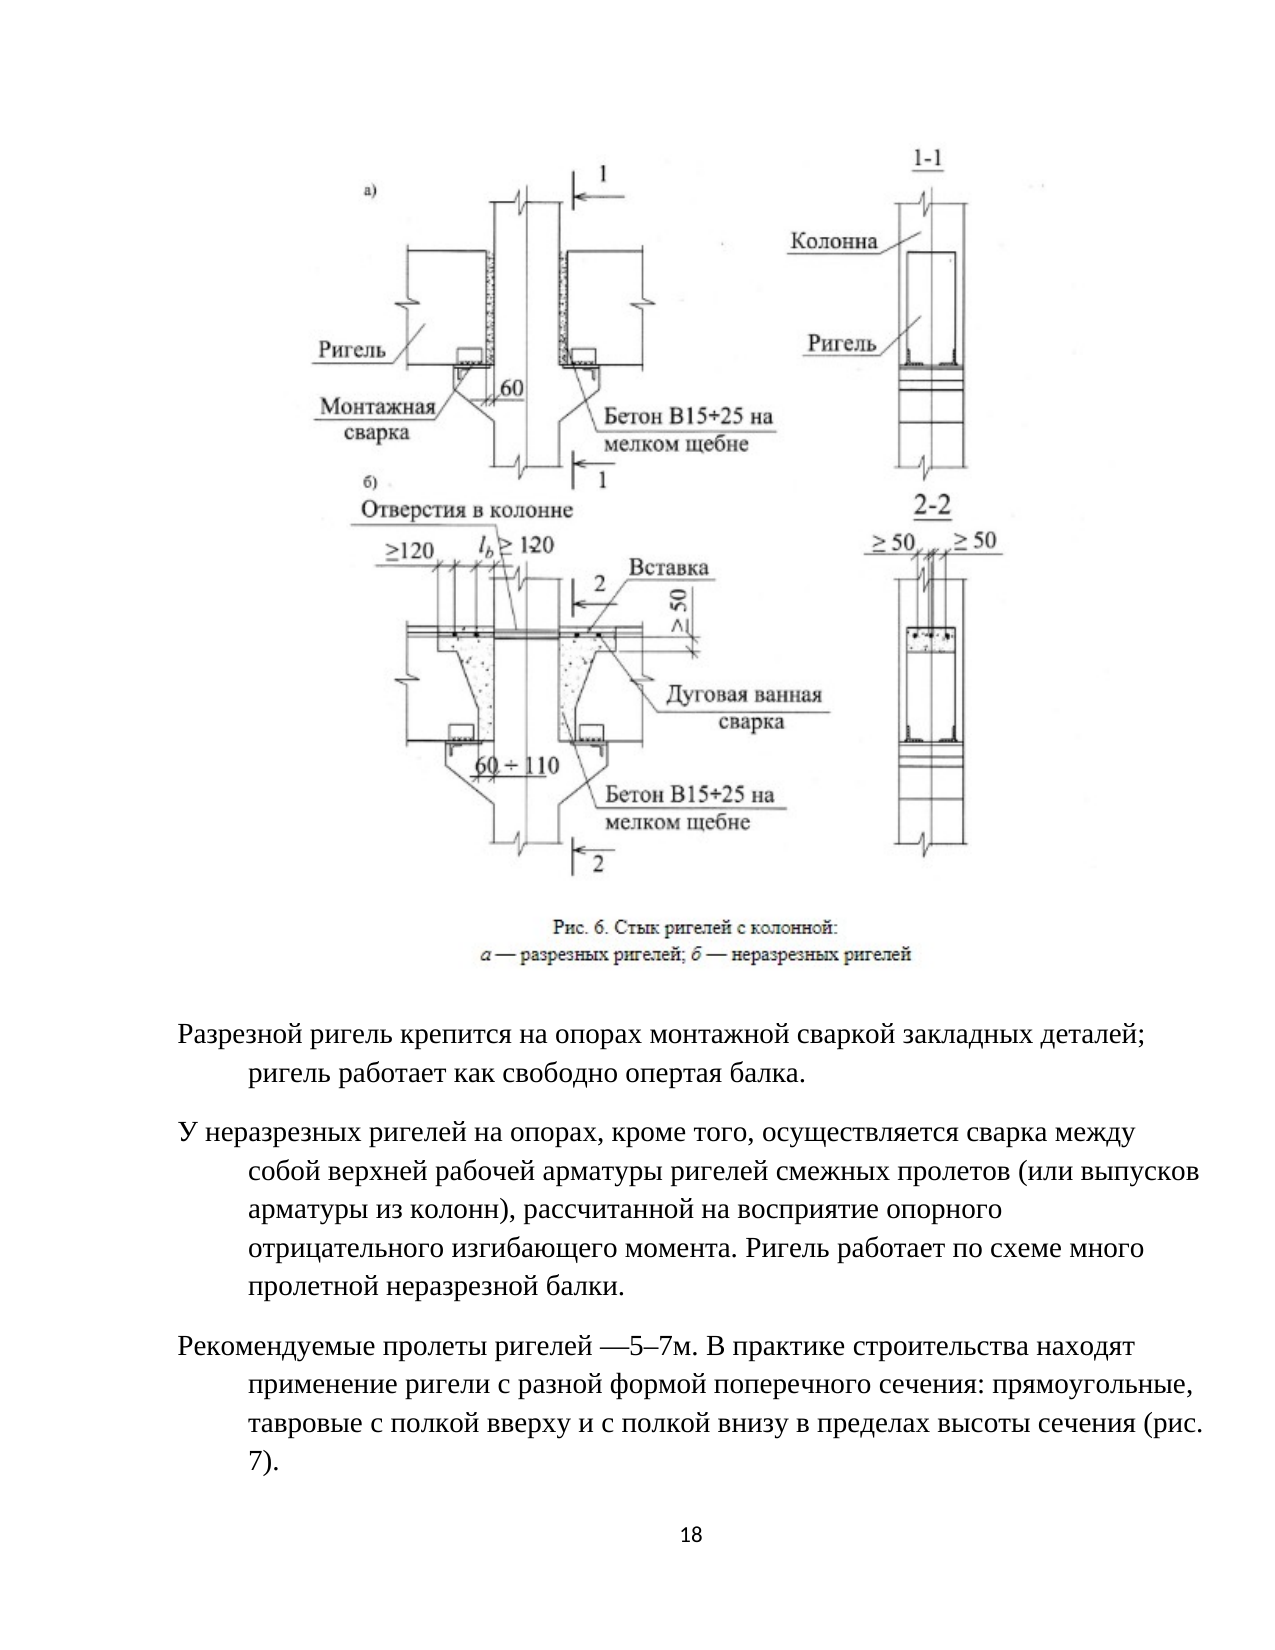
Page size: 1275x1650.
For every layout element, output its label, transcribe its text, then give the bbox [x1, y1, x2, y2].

text У неразрезных ригелей на опорах, кроме того, осуществляется сварка между собой верхней рабочей арматуры ригелей смежных пролетов (или выпусков арматуры из колонн), рассчитанной на восприятие опорного отрицательного изгибающего момента. Ригель работает по схеме много пролетной неразрезной балки. [177, 1114, 1204, 1302]
text Разрезной ригель крепится на опорах монтажной сваркой закладных деталей; ригель работает как свободно опертая балка. [177, 1016, 1204, 1088]
picture [209, 118, 1172, 992]
text Рекомендуемые пролеты ригелей —5–7м. В практике строительства находят применение ригели с разной формой поперечного сечения: прямоугольные, тавровые с полкой вверху и с полкой внизу в пределах высоты сечения (рис. 7). [177, 1328, 1204, 1477]
